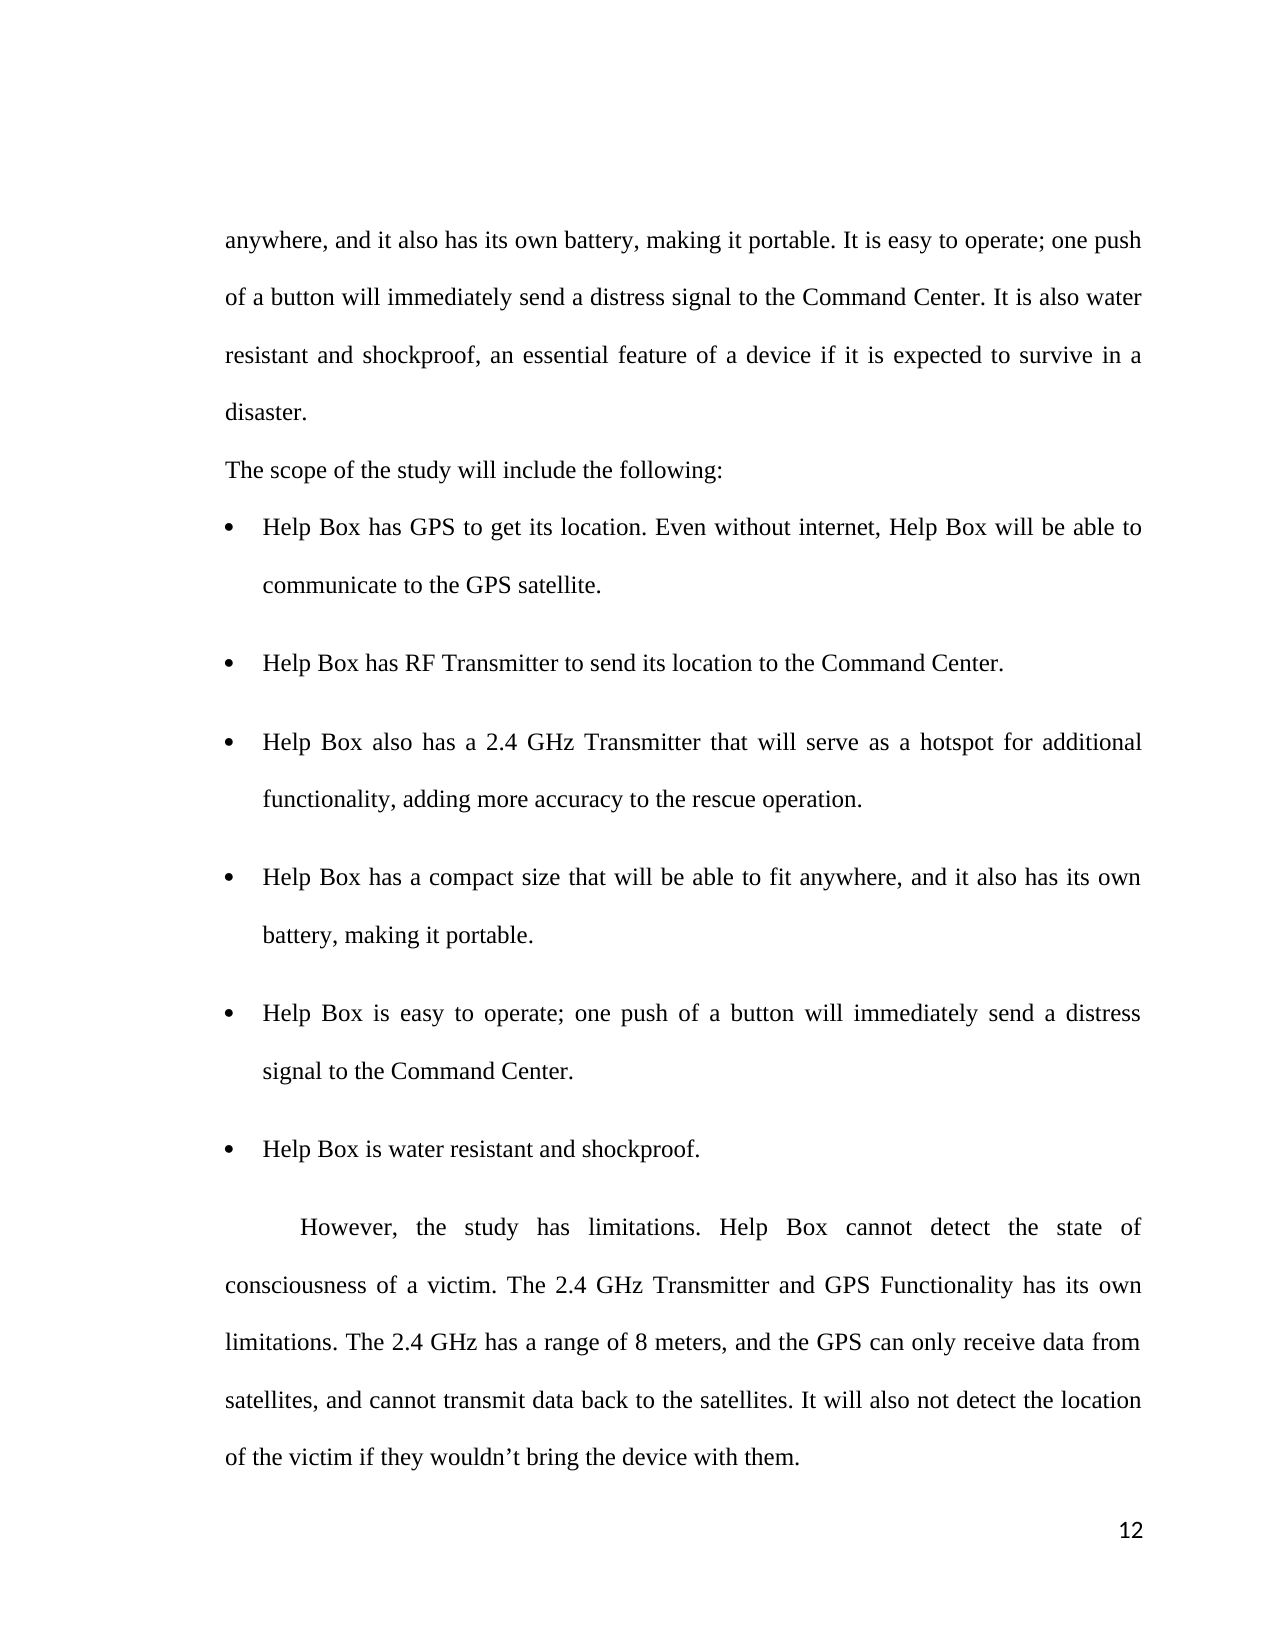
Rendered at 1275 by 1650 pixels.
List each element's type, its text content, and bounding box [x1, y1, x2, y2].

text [225, 225, 1143, 426]
text However, the study has limitations. Help Box cannot detect the state of consciousness of a victim. The 2.4 GHz Transmitter and GPS Functionality has its own limitations. The 2.4 GHz has a range of 8 meters, and the GPS can only receive data from satellites, and cannot transmit data back to the satellites. It will also not detect the location of the victim if they wouldn’t bring the device with them. [225, 1212, 1143, 1471]
list Help Box has RF Transmitter to send its location to the Command Center. [225, 648, 1143, 677]
list Help Box has a compact size that will be able to fit anywhere, and it also has its own battery, making it portable. [225, 862, 1143, 949]
text The scope of the study will include the following: [225, 455, 1143, 484]
list Help Box also has a 2.4 GHz Transmitter that will serve as a hotspot for additional functionality, adding more accuracy to the rescue operation. [225, 727, 1143, 813]
list Help Box has GPS to get its location. Even without internet, Help Box will be able to communicate to the GPS satellite. [225, 512, 1143, 599]
list Help Box is water resistant and shockproof. [225, 1134, 1143, 1163]
list Help Box is easy to operate; one push of a button will immediately send a distress signal to the Command Center. [225, 998, 1143, 1084]
